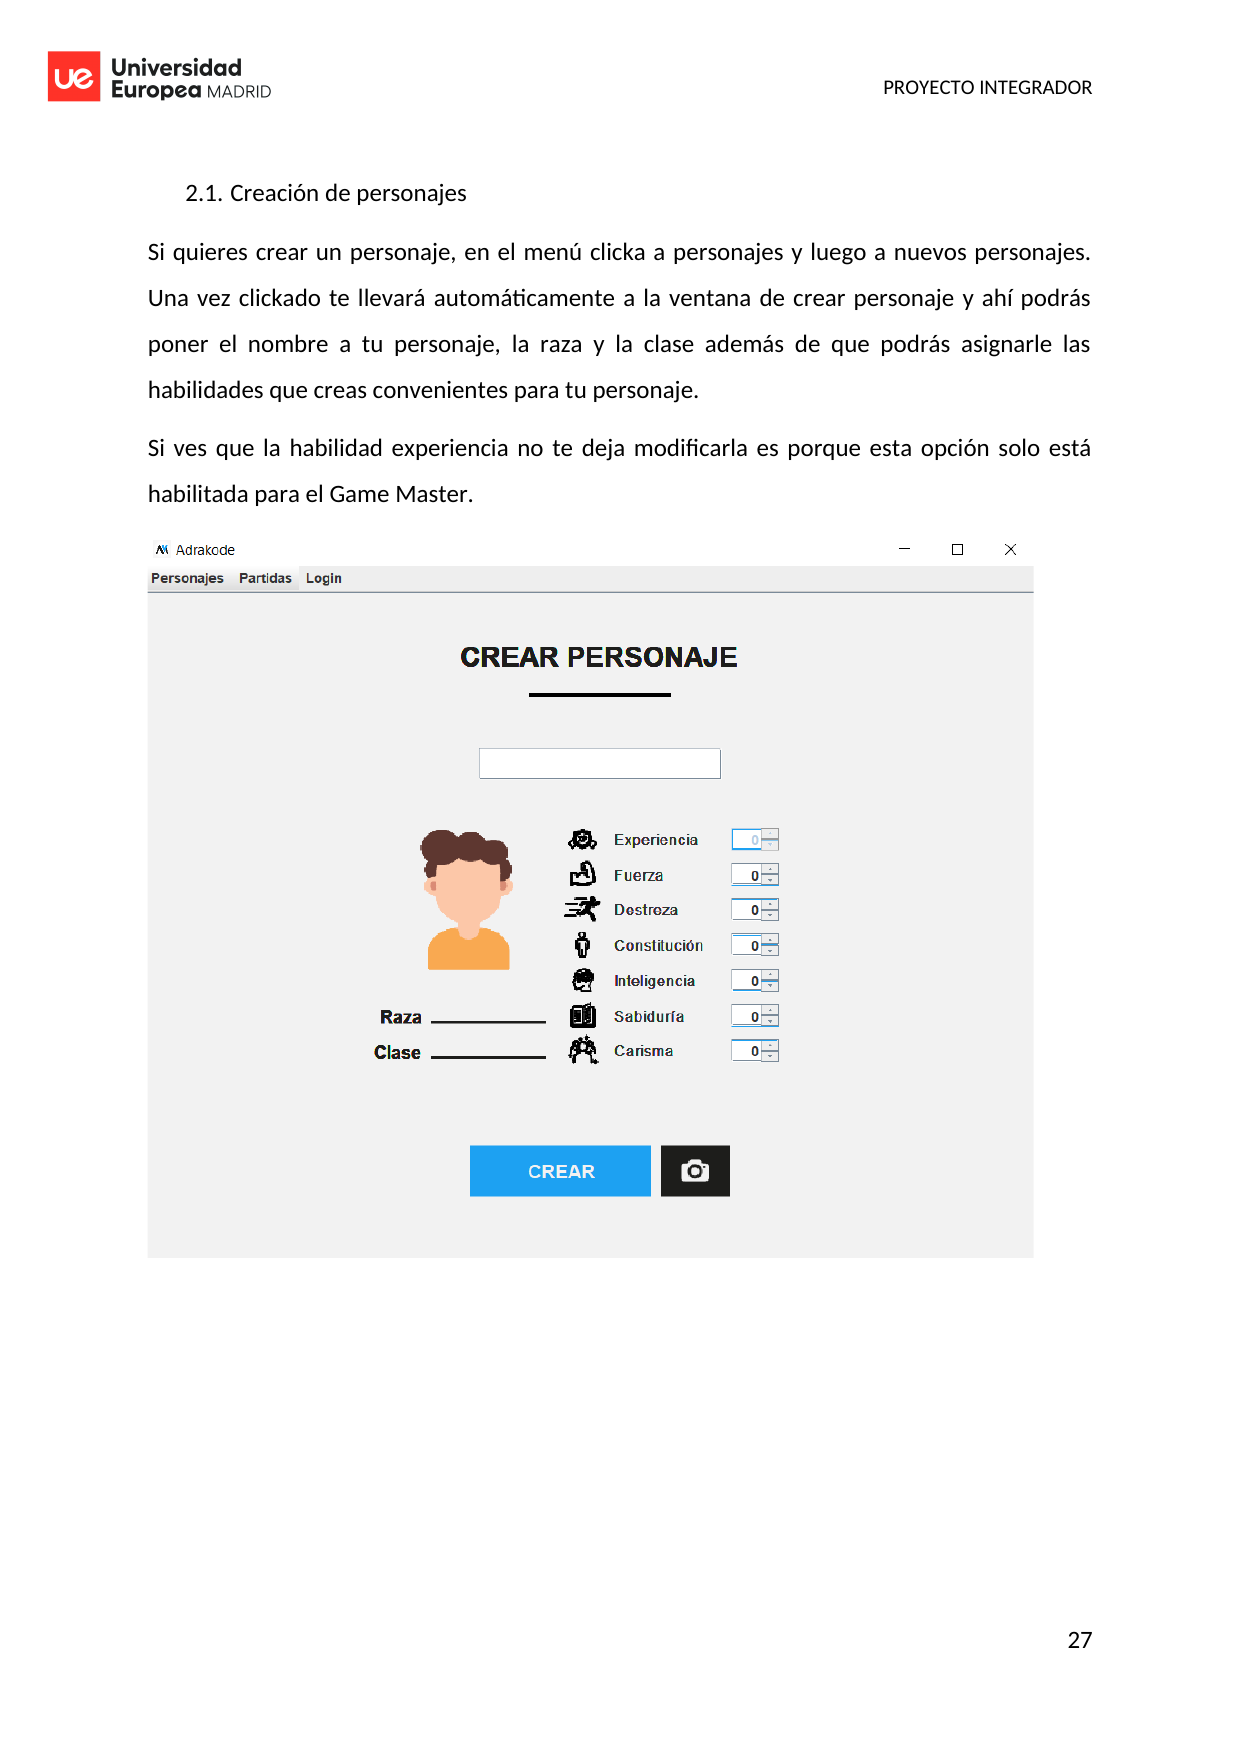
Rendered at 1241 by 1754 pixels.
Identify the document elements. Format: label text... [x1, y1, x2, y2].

picture [47, 51, 273, 102]
text Si quieres crear un personaje, en el menú clicka a personajes y luego a nuevos personajes. Una vez clickado te llevará automáticamente a la ventana de crear personaje y ahí podrás poner el nombre a tu personaje, la raza y la clase además de que podrás asignarle las habilidades que creas convenientes para tu personaje. [148, 237, 1092, 404]
picture [147, 536, 1034, 1258]
text Si ves que la habilidad experiencia no te deja modificarla es porque esta opción solo está habilitada para el Game Master. [148, 432, 1092, 508]
list Creación de personajes [185, 177, 1092, 207]
